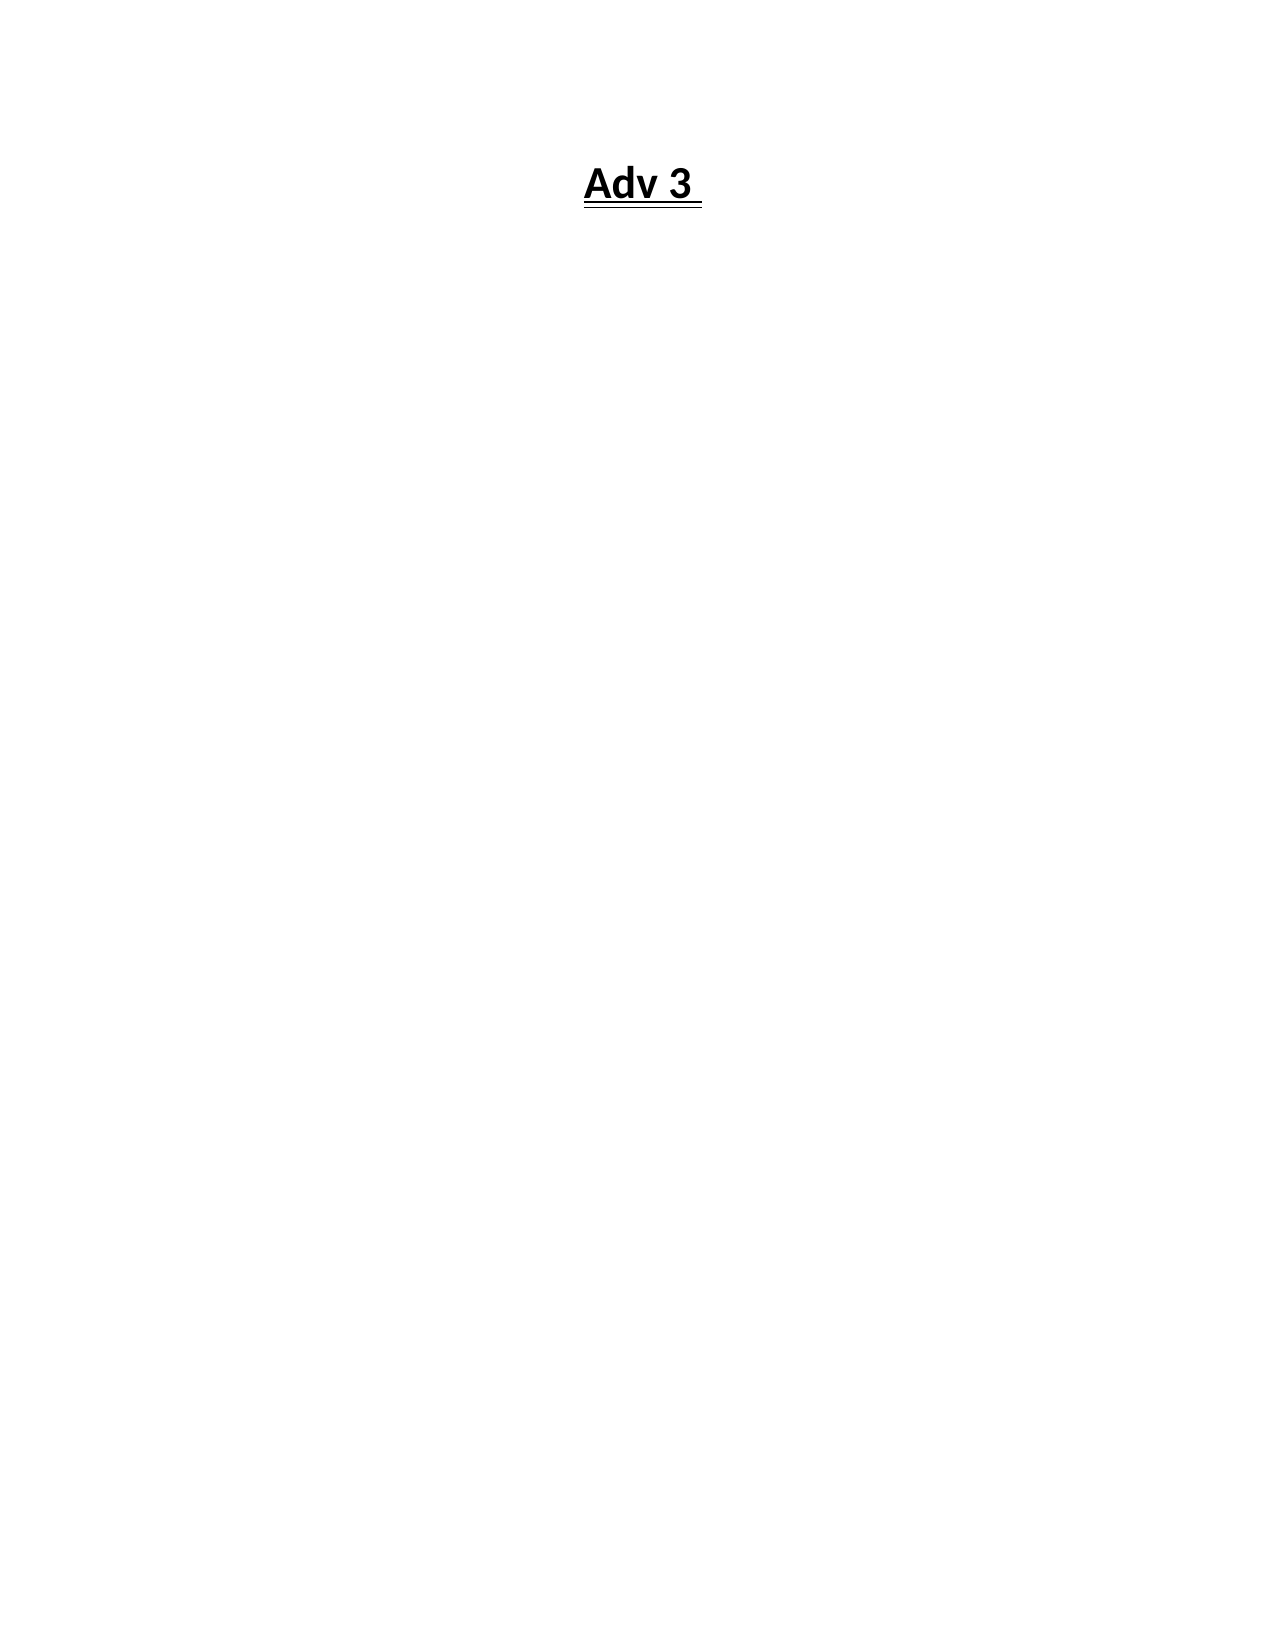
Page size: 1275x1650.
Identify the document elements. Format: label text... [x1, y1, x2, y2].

subtitle Adv 3 [150, 154, 1125, 210]
